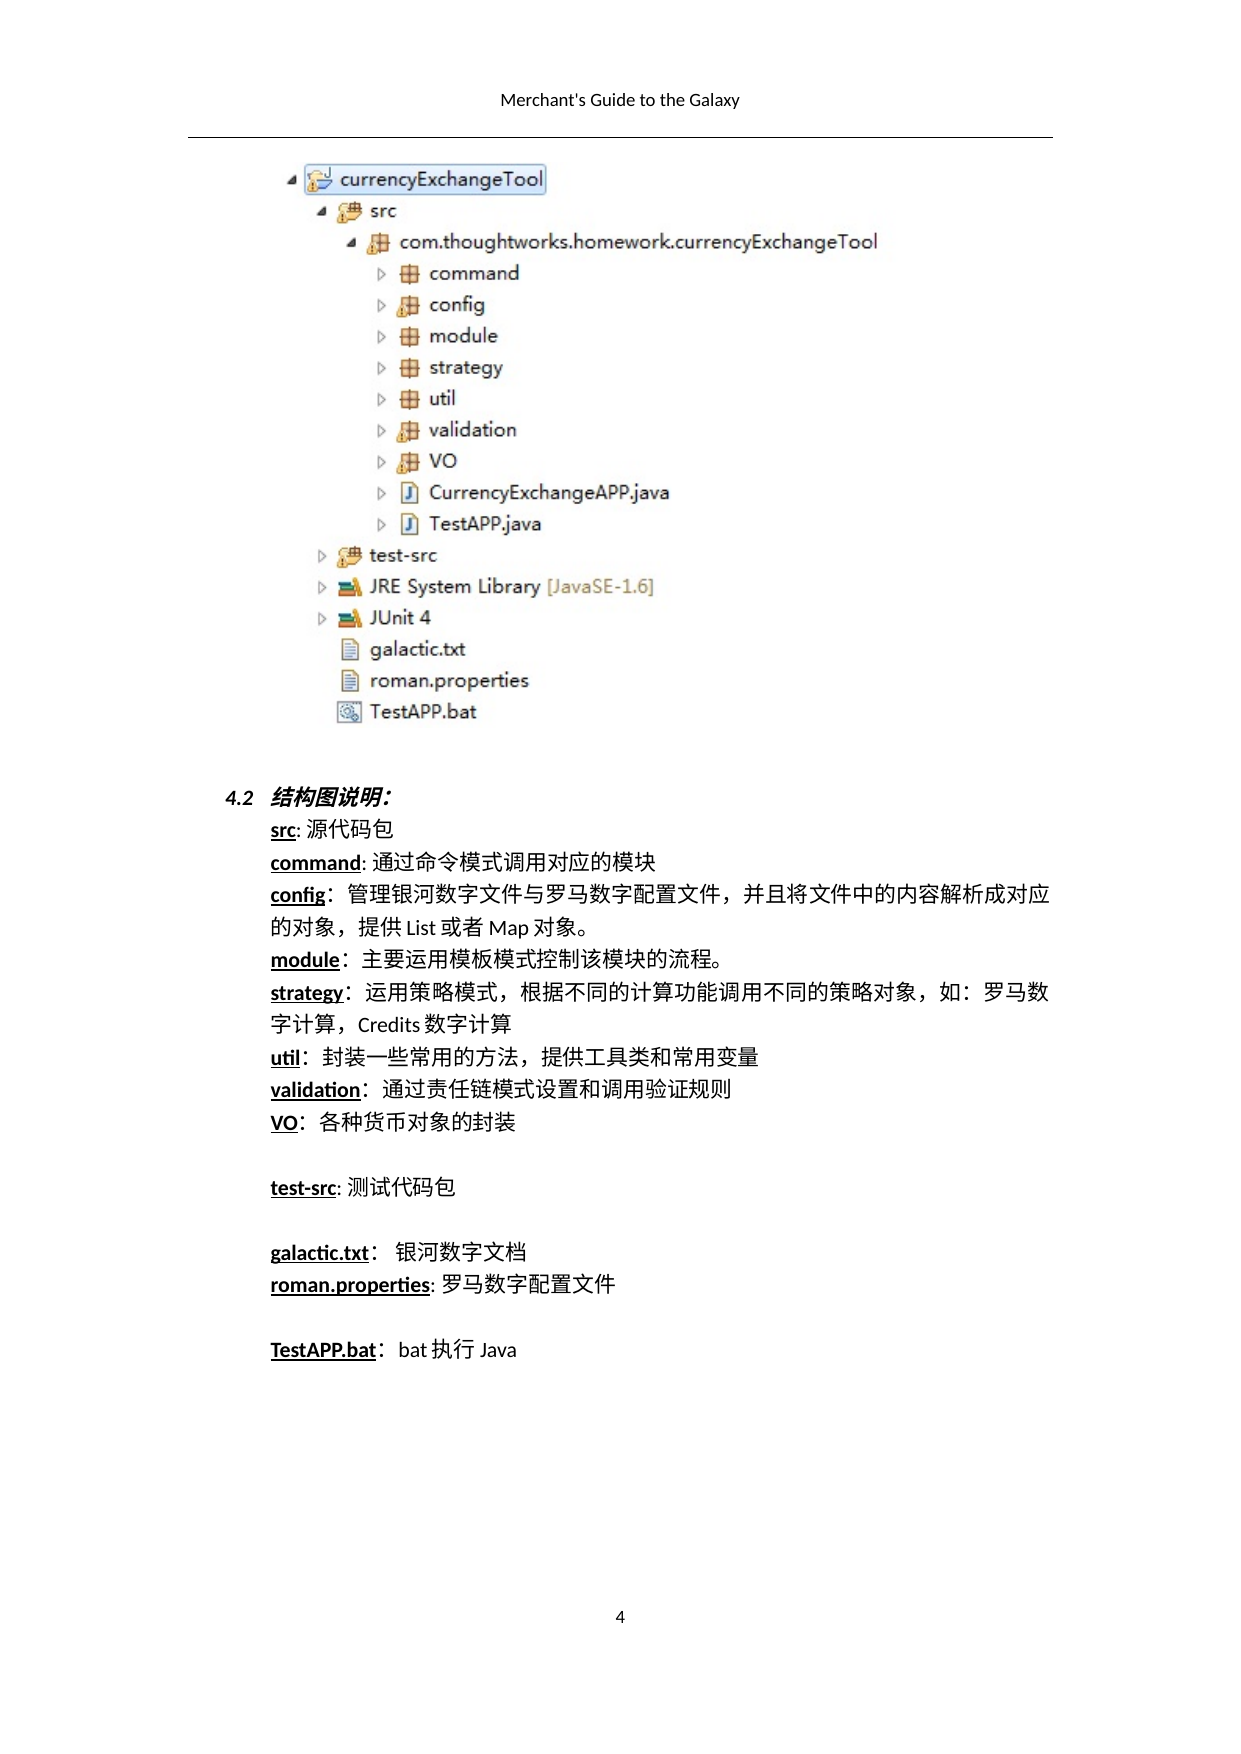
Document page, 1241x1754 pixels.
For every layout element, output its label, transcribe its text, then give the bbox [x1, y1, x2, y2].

list command: 通过命令模式调用对应的模块 [270, 844, 1053, 877]
list validation：通过责任链模式设置和调用验证规则 [270, 1072, 1053, 1104]
list VO：各种货币对象的封装 [270, 1104, 1053, 1137]
picture [270, 162, 908, 728]
list module：主要运用模板模式控制该模块的流程。 [270, 942, 1053, 974]
list config：管理银河数字文件与罗马数字配置文件，并且将文件中的内容解析成对应的对象，提供List或者Map对象。 [270, 877, 1053, 942]
list roman.properties: 罗马数字配置文件 [270, 1267, 1053, 1299]
list galactic.txt： 银河数字文档 [270, 1234, 1053, 1267]
list test-src: 测试代码包 [270, 1169, 1053, 1202]
list util：封装一些常用的方法，提供工具类和常用变量 [270, 1039, 1053, 1072]
list src: 源代码包 [270, 812, 1053, 844]
list TestAPP.bat：bat执行Java [270, 1332, 1053, 1364]
list 结构图说明： [225, 779, 1053, 812]
list strategy：运用策略模式，根据不同的计算功能调用不同的策略对象，如：罗马数字计算，Credits数字计算 [270, 974, 1053, 1039]
